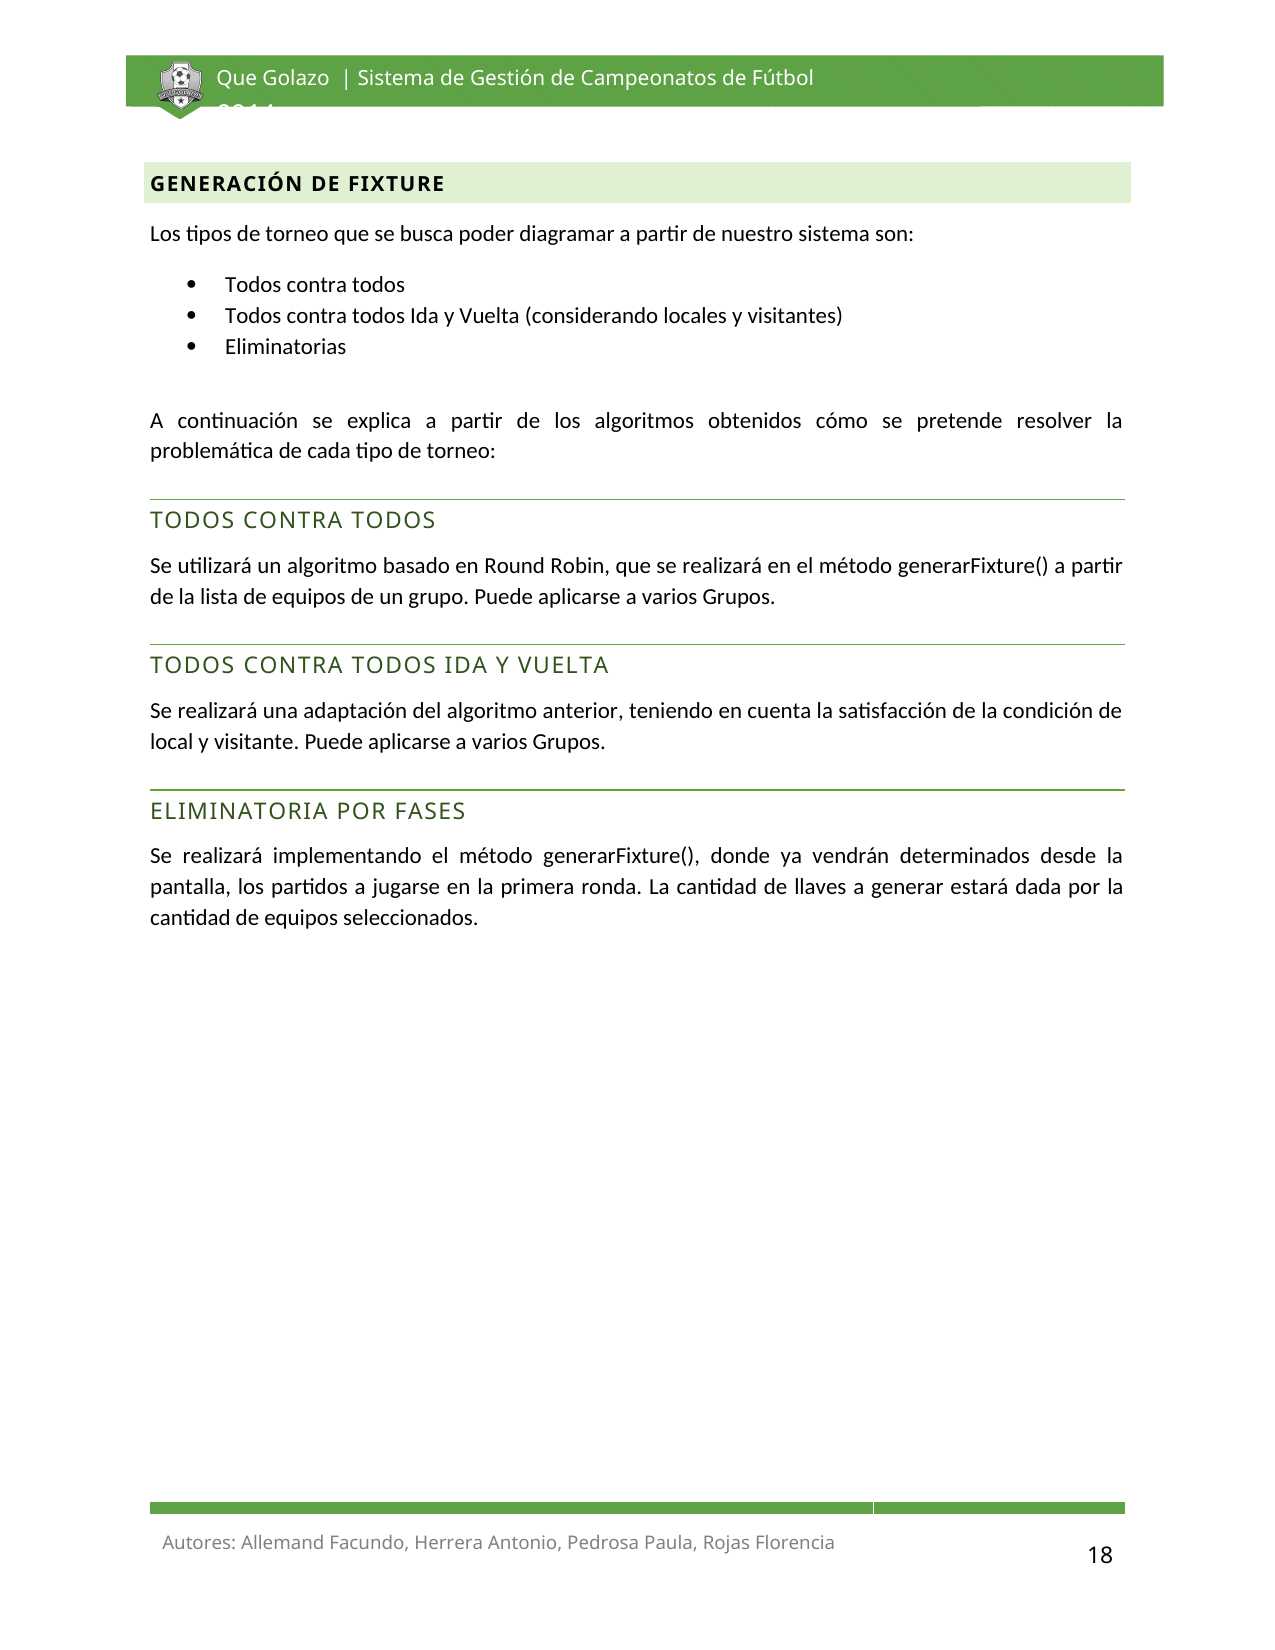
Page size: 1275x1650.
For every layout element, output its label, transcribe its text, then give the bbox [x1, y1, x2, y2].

list Todos contra todos Ida y Vuelta (considerando locales y visitantes) [187, 301, 1125, 329]
text Se utilizará un algoritmo basado en Round Robin, que se realizará en el método generarFixture() a partir de la lista de equipos de un grupo. Puede aplicarse a varios Grupos. [150, 551, 1125, 610]
text Se realizará implementando el método generarFixture(), donde ya vendrán determinados desde la pantalla, los partidos a jugarse en la primera ronda. La cantidad de llaves a generar estará dada por la cantidad de equipos seleccionados. [150, 842, 1125, 931]
subtitle Generación de Fixture [150, 169, 1125, 197]
list Todos contra todos [187, 270, 1125, 298]
text A continuación se explica a partir de los algoritmos obtenidos cómo se pretende resolver la problemática de cada tipo de torneo: [150, 406, 1125, 464]
subtitle Eliminatoria por Fases [150, 791, 1125, 826]
text Los tipos de torneo que se busca poder diagramar a partir de nuestro sistema son: [150, 219, 1125, 247]
subtitle Todos contra todos Ida y Vuelta [150, 645, 1125, 681]
text Se realizará una adaptación del algoritmo anterior, teniendo en cuenta la satisfacción de la condición de local y visitante. Puede aplicarse a varios Grupos. [150, 696, 1125, 755]
list Eliminatorias [187, 332, 1125, 360]
subtitle Todos contra todos [150, 500, 1125, 535]
